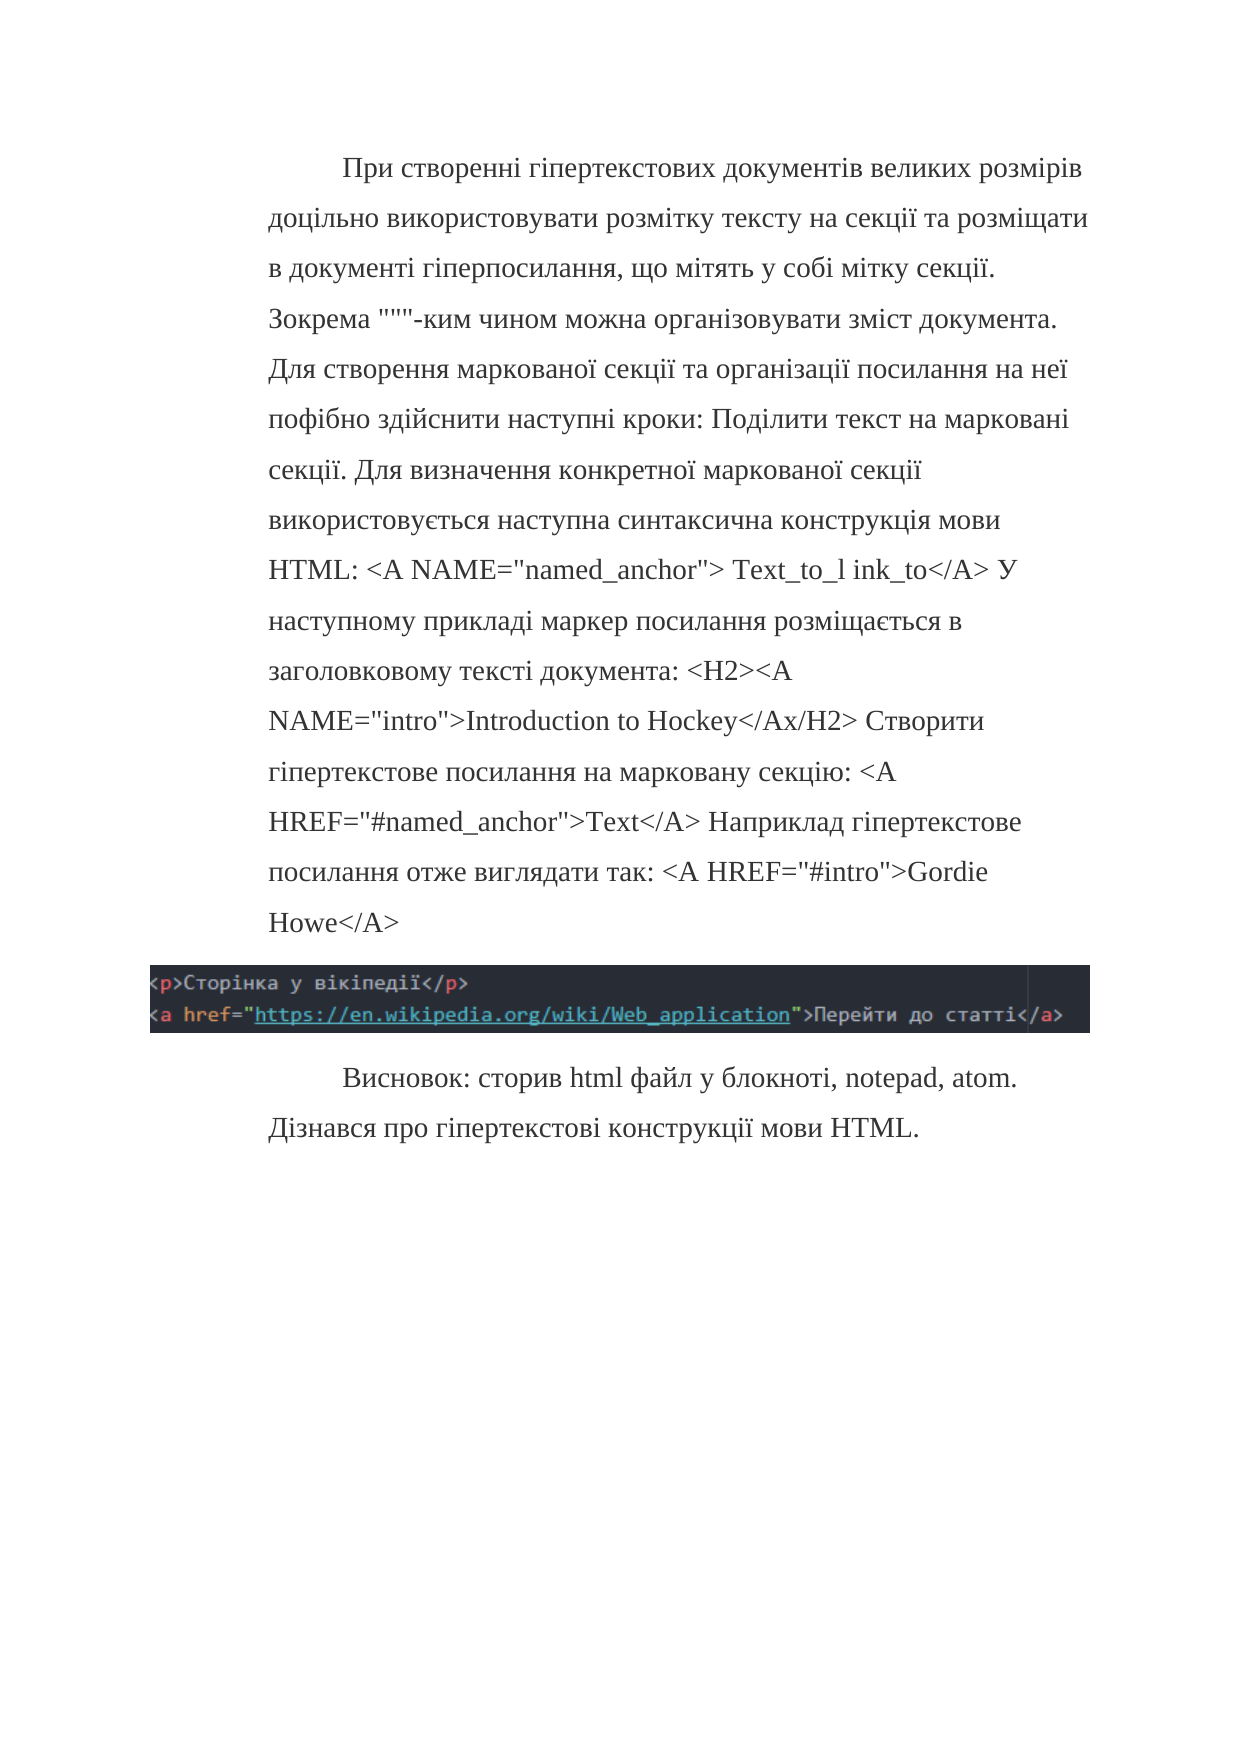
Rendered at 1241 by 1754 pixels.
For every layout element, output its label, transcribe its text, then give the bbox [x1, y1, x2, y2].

picture [150, 965, 1090, 1033]
text При створенні гіпертекстових документів великих розмірів доцільно використовувати розмітку тексту на секції та розміщати в документі гіперпосилання, що мітять у собі мітку секції. Зокрема """-ким чином можна організовувати зміст документа. Для створення маркованої секції та організації посилання на неї пофібно здійснити наступні кроки: Поділити текст на марковані секції. Для визначення конкретної маркованої секції використовується наступна синтаксична конструкція мови HTML: <А NAME="named_anchor"> Text_to_l ink_to</A> У наступному прикладі маркер посилання розміщається в заголовковому тексті документа: <Н2><А NAME="intro">Introduction to Hockey</Ax/H2> Створити гіпертекстове посилання на марковану секцію: <А HREF="#named_anchor">Text</A> Наприклад гіпертекстове посилання отже виглядати так: <А HREF="#intro">Gordie Howe</A> [268, 150, 1090, 938]
text Висновок: сторив html файл у блокноті, notepad, atom. Дізнався про гіпертекстові конструкції мови HTML. [268, 1060, 1090, 1144]
